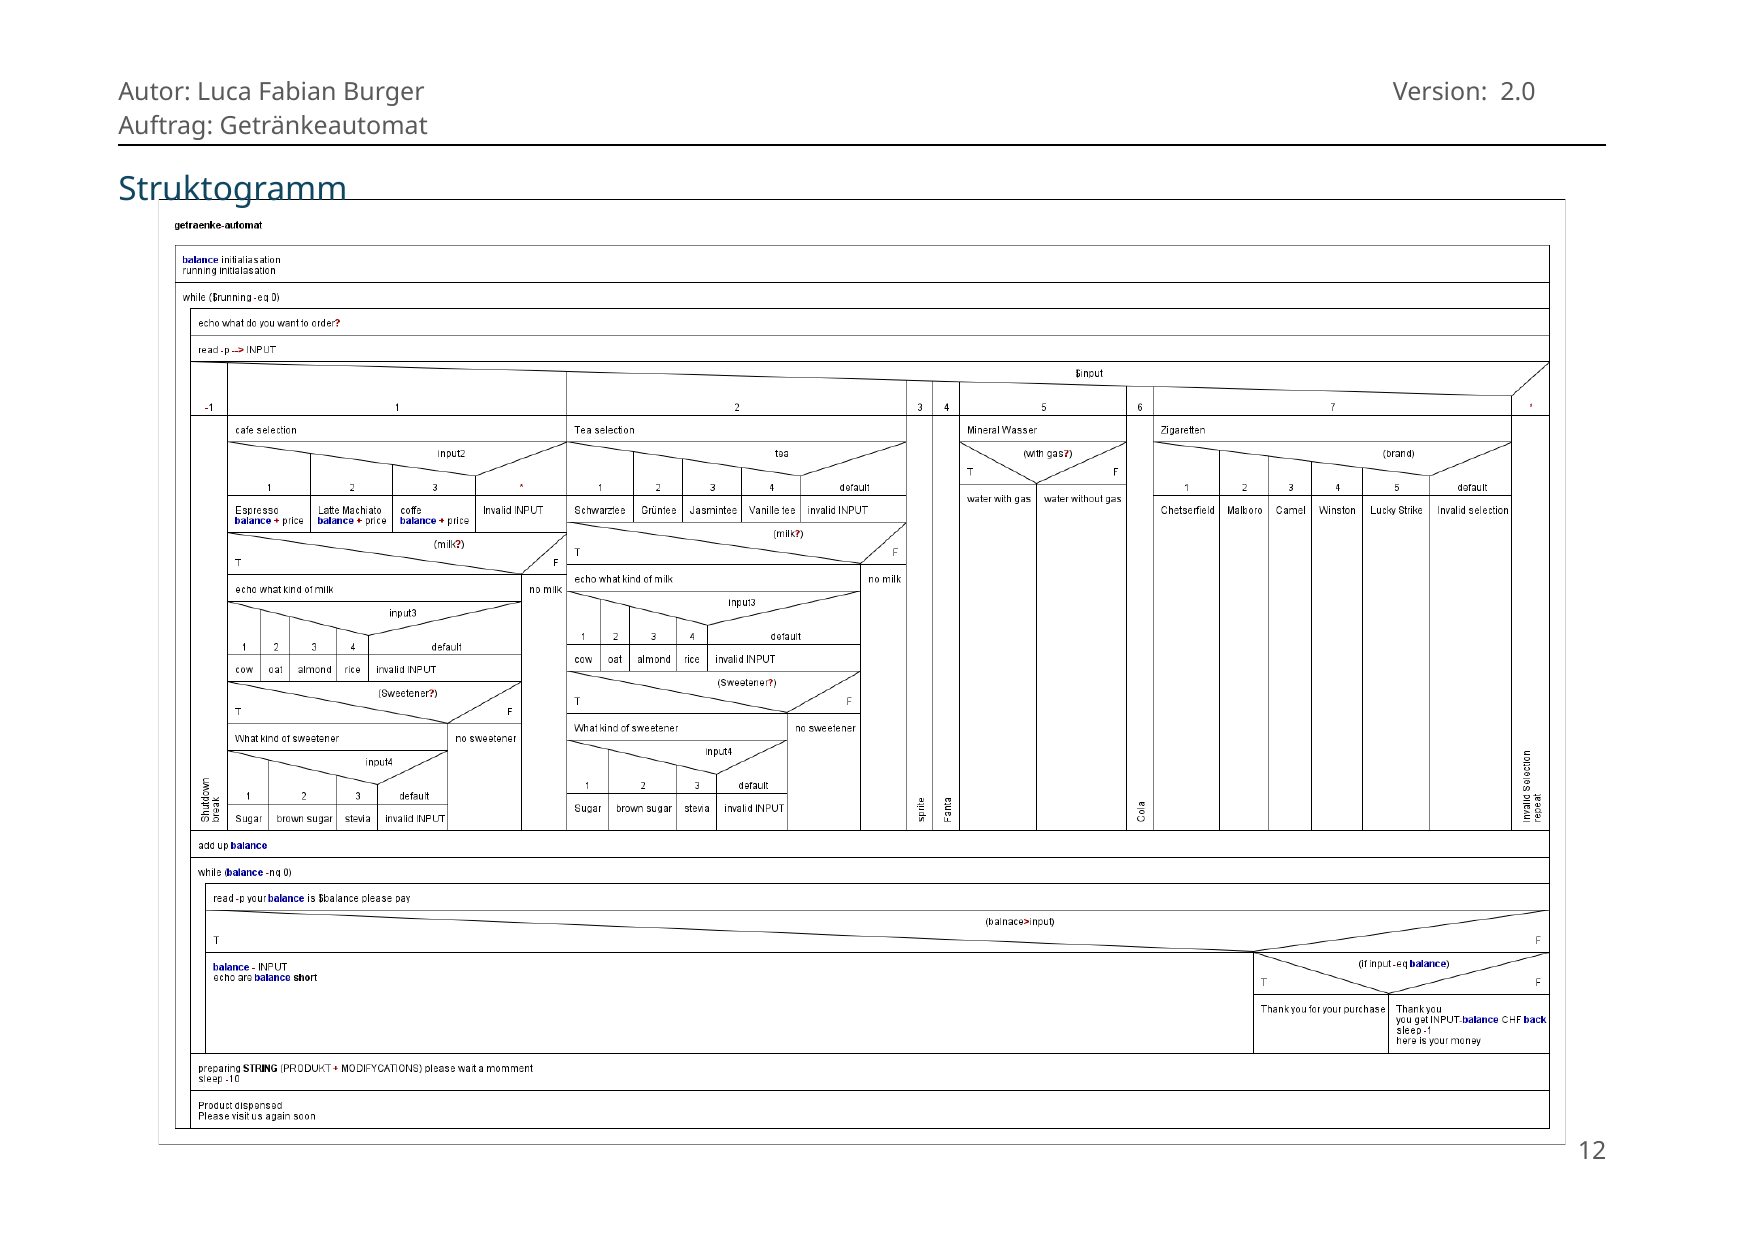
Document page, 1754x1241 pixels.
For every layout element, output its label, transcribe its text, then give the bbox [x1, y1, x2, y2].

picture [158, 210, 1566, 1145]
subtitle Struktogramm [118, 164, 1606, 210]
